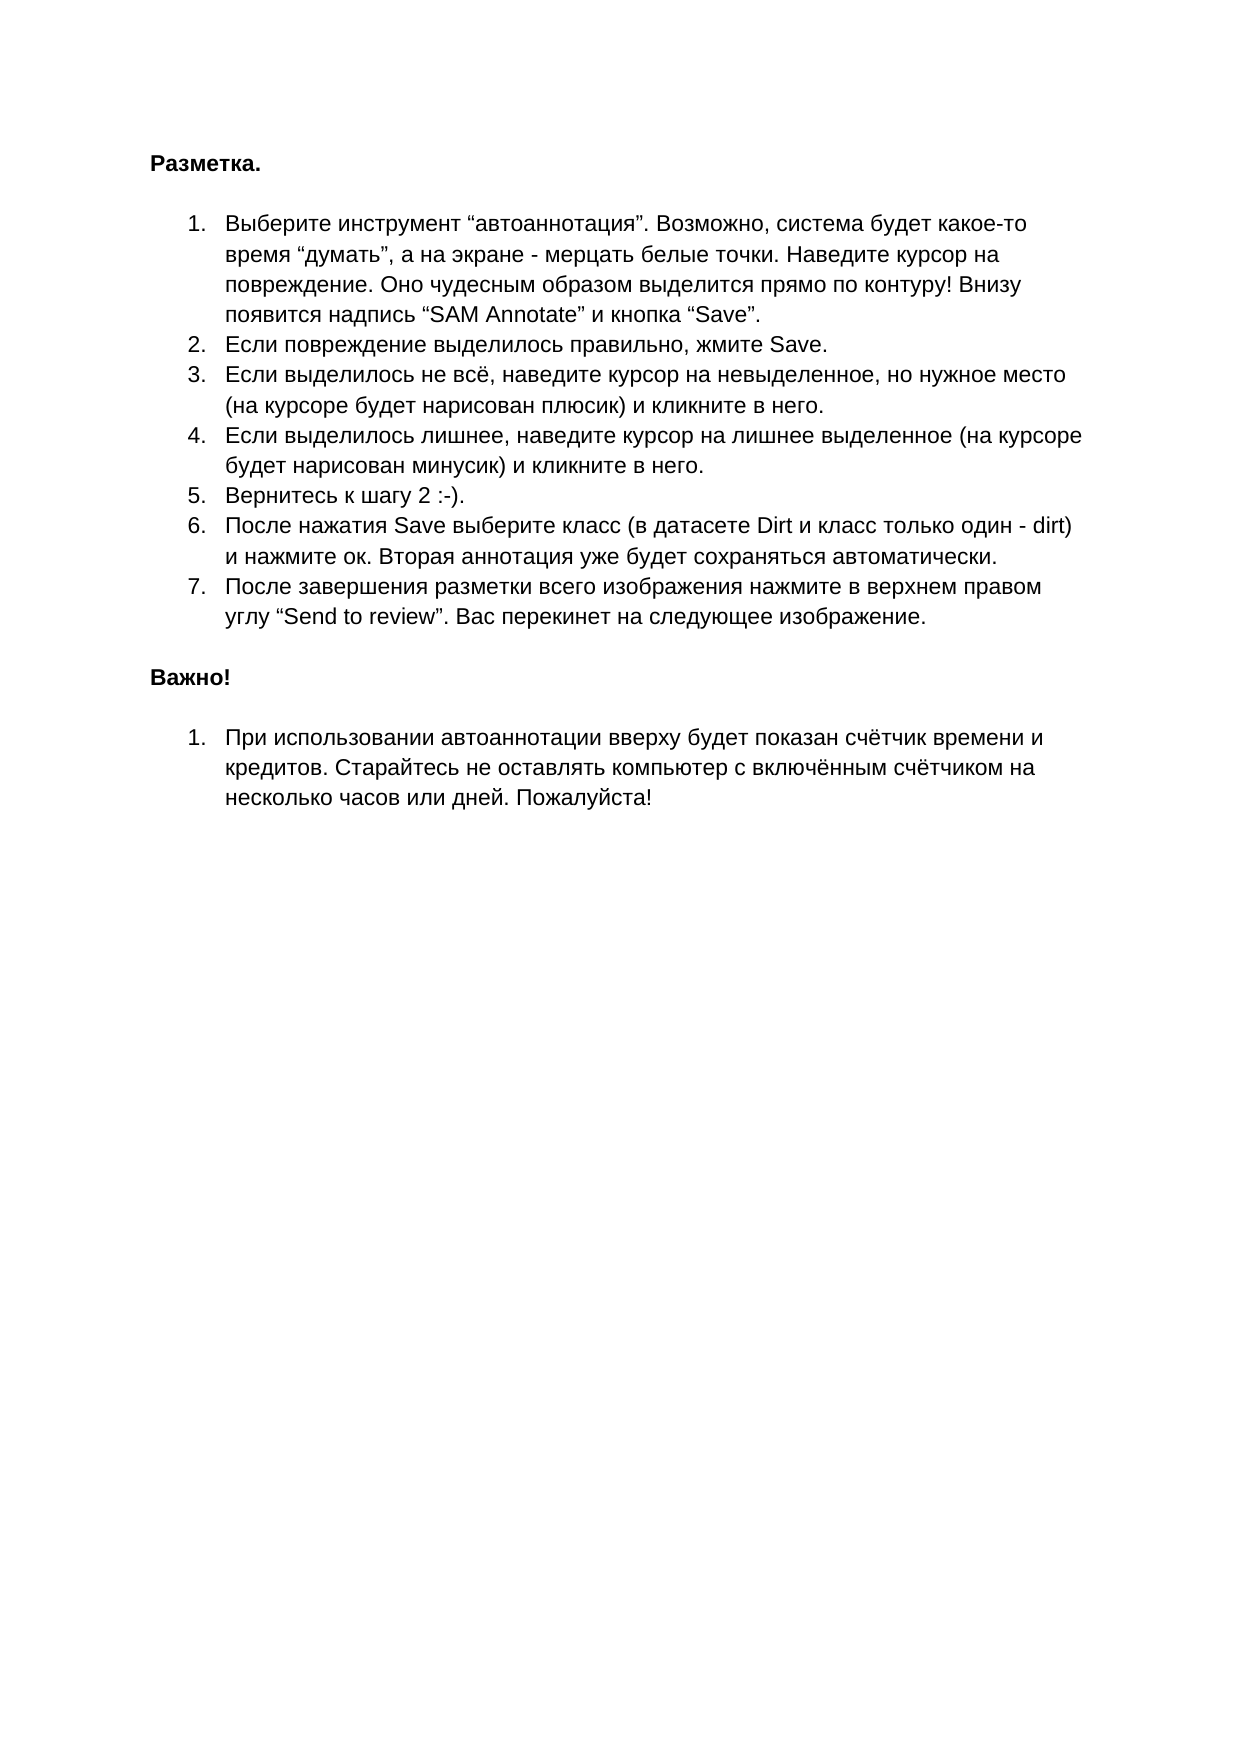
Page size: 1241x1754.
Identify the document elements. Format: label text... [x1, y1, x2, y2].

text Разметка. [150, 150, 1090, 176]
list При использовании автоаннотации вверху будет показан счётчик времени и кредитов. Старайтесь не оставлять компьютер с включённым счётчиком на несколько часов или дней. Пожалуйста! [187, 724, 1090, 811]
list Если выделилось лишнее, наведите курсор на лишнее выделенное (на курсоре будет нарисован минусик) и кликните в него. [187, 422, 1090, 478]
list После завершения разметки всего изображения нажмите в верхнем правом углу “Send to review”. Вас перекинет на следующее изображение. [187, 573, 1090, 629]
list Если повреждение выделилось правильно, жмите Save. [187, 331, 1090, 358]
list Если выделилось не всё, наведите курсор на невыделенное, но нужное место (на курсоре будет нарисован плюсик) и кликните в него. [187, 361, 1090, 418]
text Важно! [150, 663, 1090, 690]
list Выберите инструмент “автоаннотация”. Возможно, система будет какое-то время “думать”, а на экране - мерцать белые точки. Наведите курсор на повреждение. Оно чудесным образом выделится прямо по контуру! Внизу появится надпись “SAM Annotate” и кнопка “Save”. [187, 210, 1090, 327]
list Вернитесь к шагу 2 :-). [187, 482, 1090, 509]
list После нажатия Save выберите класс (в датасете Dirt и класс только один - dirt) и нажмите ок. Вторая аннотация уже будет сохраняться автоматически. [187, 512, 1090, 569]
